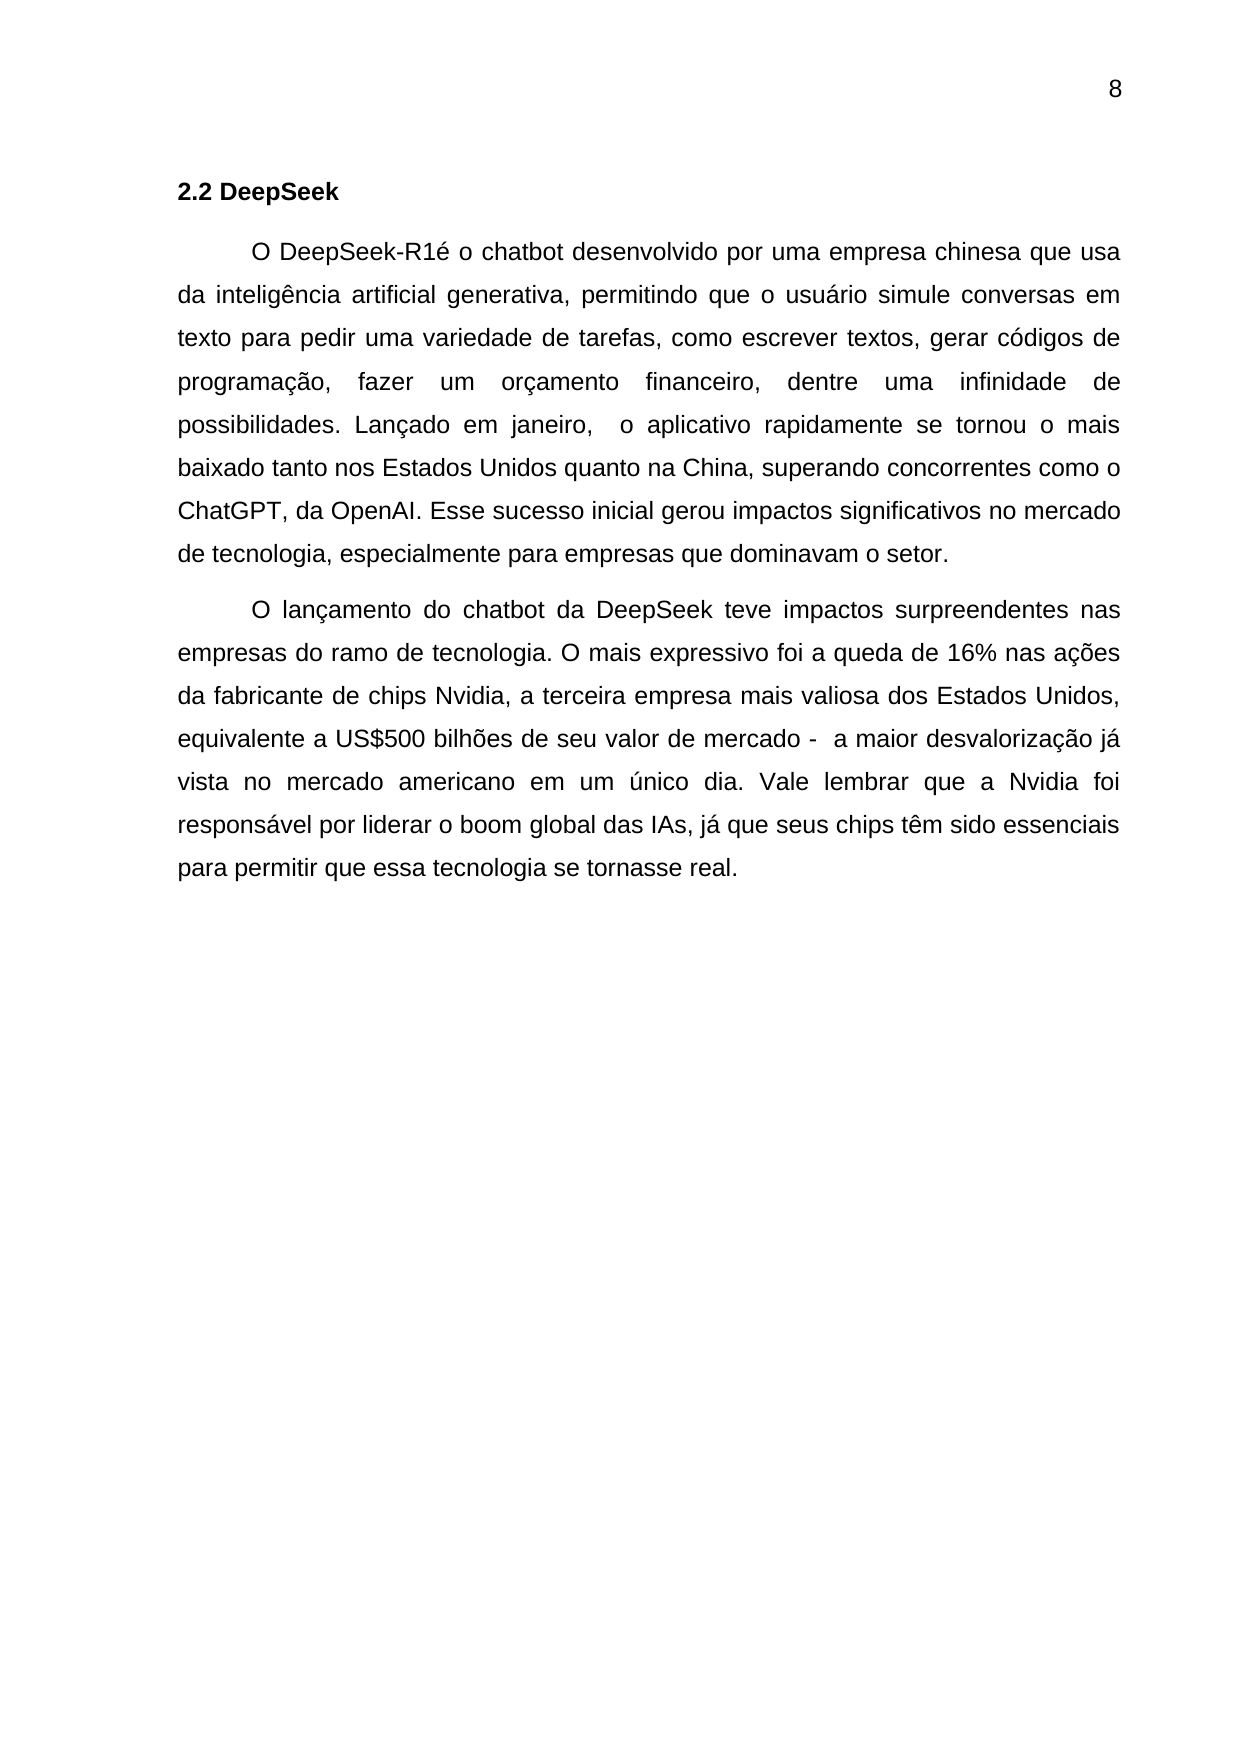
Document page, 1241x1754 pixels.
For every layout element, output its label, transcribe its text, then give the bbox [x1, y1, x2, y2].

text O lançamento do chatbot da DeepSeek teve impactos surpreendentes nas empresas do ramo de tecnologia. O mais expressivo foi a queda de 16% nas ações da fabricante de chips Nvidia, a terceira empresa mais valiosa dos Estados Unidos, equivalente a US$500 bilhões de seu valor de mercado - a maior desvalorização já vista no mercado americano em um único dia. Vale lembrar que a Nvidia foi responsável por liderar o boom global das IAs, já que seus chips têm sido essenciais para permitir que essa tecnologia se tornasse real. [177, 595, 1122, 882]
subtitle DeepSeek [177, 177, 1122, 206]
text O DeepSeek-R1é o chatbot desenvolvido por uma empresa chinesa que usa da inteligência artificial generativa, permitindo que o usuário simule conversas em texto para pedir uma variedade de tarefas, como escrever textos, gerar códigos de programação, fazer um orçamento financeiro, dentre uma infinidade de possibilidades. Lançado em janeiro, o aplicativo rapidamente se tornou o mais baixado tanto nos Estados Unidos quanto na China, superando concorrentes como o ChatGPT, da OpenAI. Esse sucesso inicial gerou impactos significativos no mercado de tecnologia, especialmente para empresas que dominavam o setor. [177, 237, 1122, 568]
